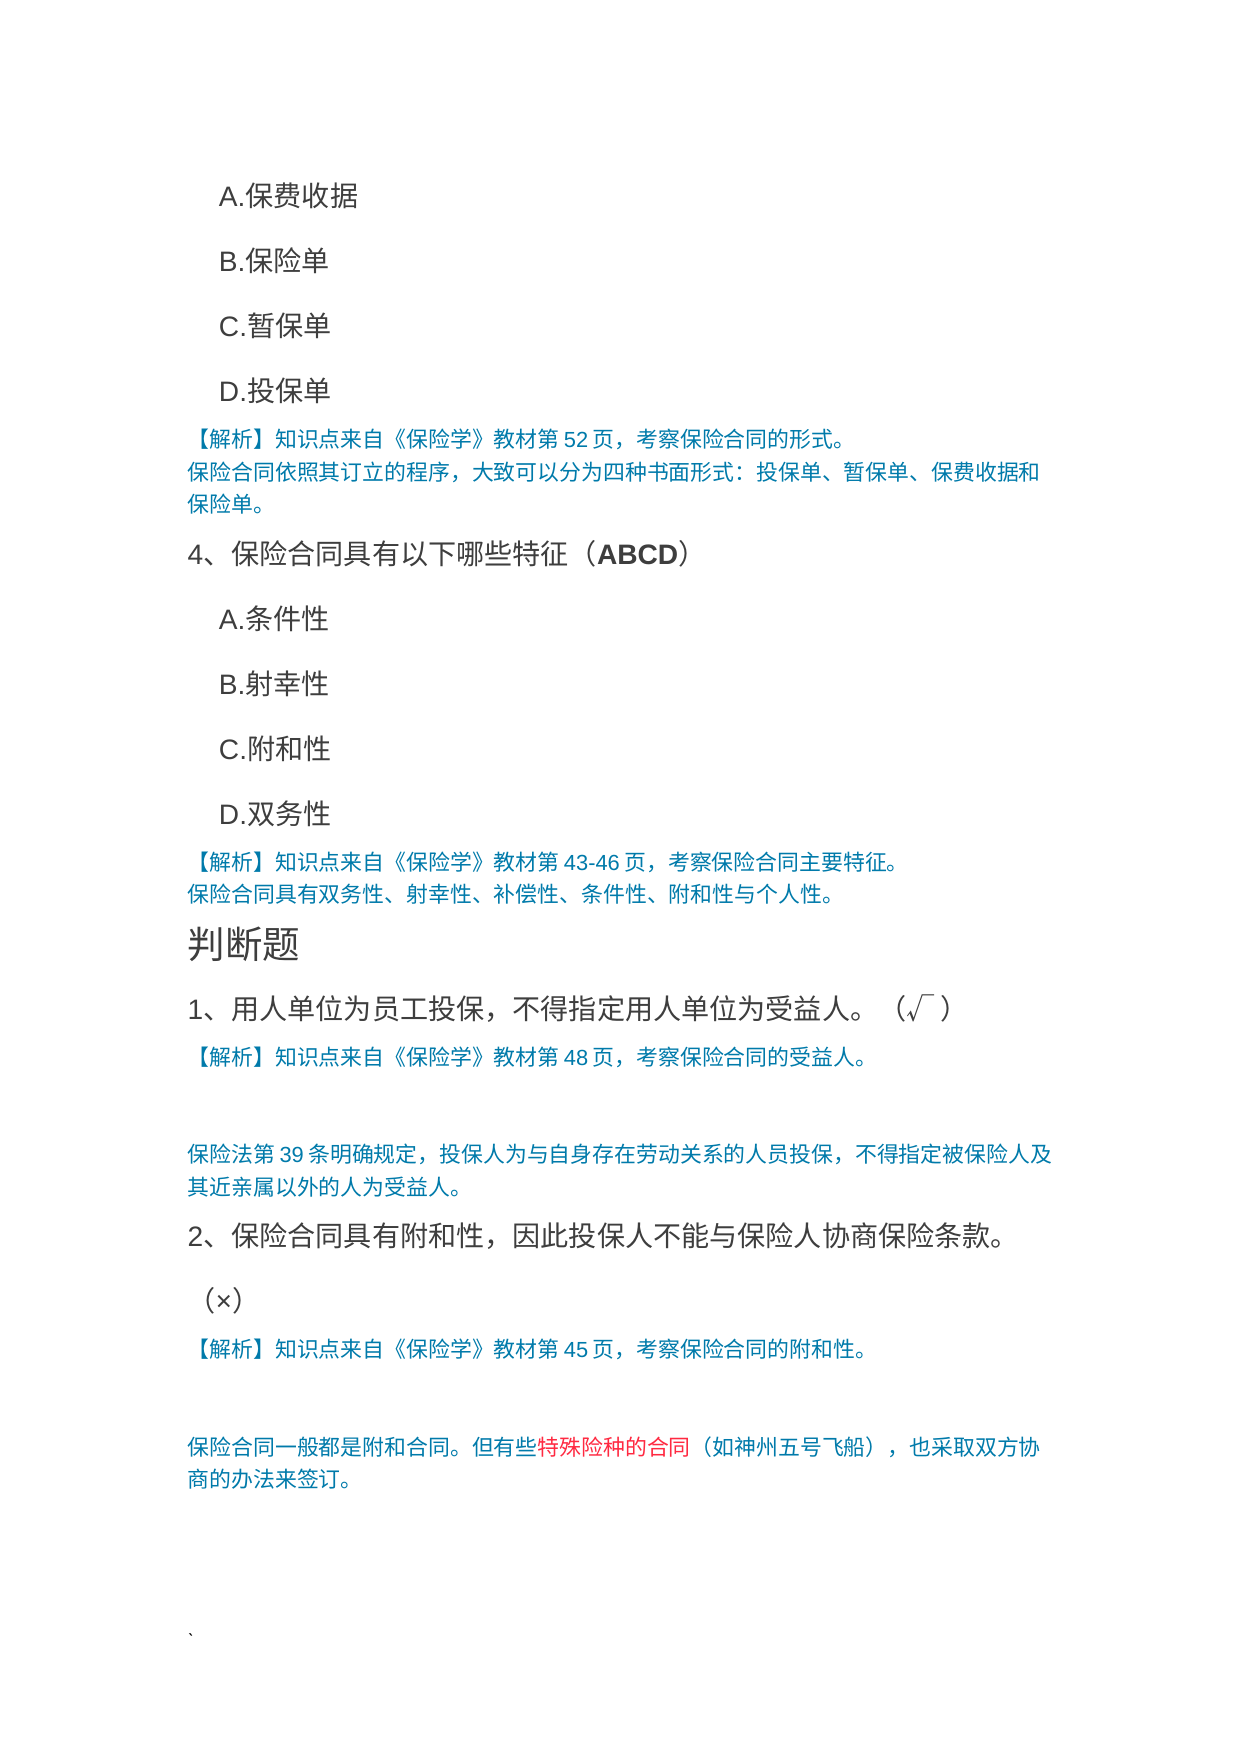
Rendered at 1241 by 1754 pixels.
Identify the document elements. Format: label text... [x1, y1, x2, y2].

text 保险合同一般都是附和合同。但有些特殊险种的合同（如神州五号飞船），也采取双方协商的办法来签订。 [187, 1429, 1053, 1494]
text D.双务性 [187, 779, 1053, 844]
text C.暂保单 [187, 292, 1053, 357]
text A.保费收据 [187, 162, 1053, 227]
text 1、用人单位为员工投保，不得指定用人单位为受益人。（√ ） [187, 974, 1053, 1039]
text B.保险单 [187, 227, 1053, 292]
text 【解析】知识点来自《保险学》教材第45页，考察保险合同的附和性。 [187, 1332, 1053, 1429]
text 4、保险合同具有以下哪些特征（ABCD） [187, 519, 1053, 584]
text 2、保险合同具有附和性，因此投保人不能与保险人协商保险条款。（×） [187, 1202, 1053, 1332]
text A.条件性 [187, 584, 1053, 649]
text 【解析】知识点来自《保险学》教材第43-46页，考察保险合同主要特征。 [187, 844, 1053, 877]
text 保险合同依照其订立的程序，大致可以分为四种书面形式：投保单、暂保单、保费收据和保险单。 [187, 454, 1053, 519]
text 【解析】知识点来自《保险学》教材第52页，考察保险合同的形式。 [187, 422, 1053, 454]
text C.附和性 [187, 714, 1053, 779]
text B.射幸性 [187, 649, 1053, 714]
text 保险合同具有双务性、射幸性、补偿性、条件性、附和性与个人性。 [187, 877, 1053, 909]
text 【解析】知识点来自《保险学》教材第48页，考察保险合同的受益人。 [187, 1039, 1053, 1137]
text 保险法第39条明确规定，投保人为与自身存在劳动关系的人员投保，不得指定被保险人及其近亲属以外的人为受益人。 [187, 1137, 1053, 1202]
text D.投保单 [187, 357, 1053, 422]
text 判断题 [187, 909, 1053, 974]
